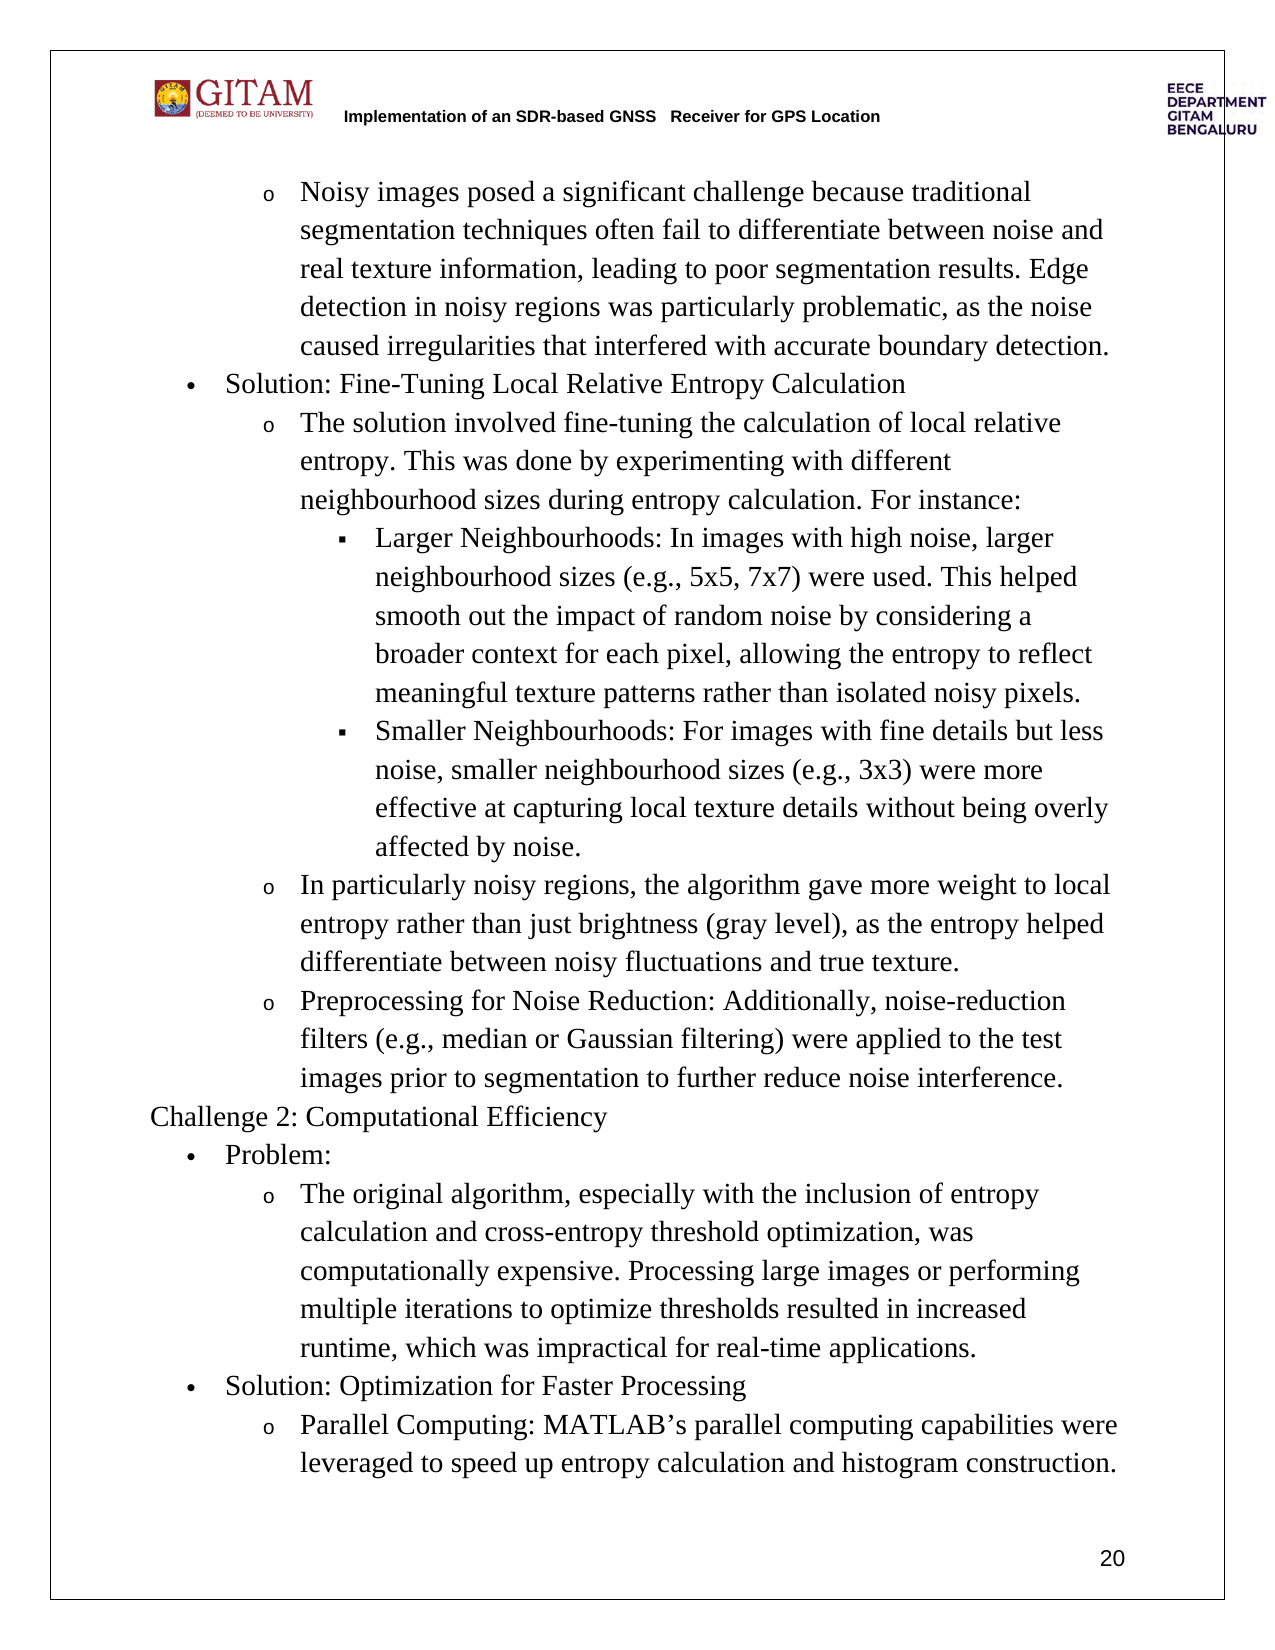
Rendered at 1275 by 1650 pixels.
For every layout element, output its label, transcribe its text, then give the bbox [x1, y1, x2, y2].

list Solution: Optimization for Faster Processing [187, 1368, 1125, 1402]
list The original algorithm, especially with the inclusion of entropy calculation and cross-entropy threshold optimization, was computationally expensive. Processing large images or performing multiple iterations to optimize thresholds resulted in increased runtime, which was impractical for real-time applications. [262, 1176, 1125, 1363]
list In particularly noisy regions, the algorithm gave more weight to local entropy rather than just brightness (gray level), as the entropy helped differentiate between noisy fluctuations and true texture. [262, 867, 1125, 978]
list Solution: Fine-Tuning Local Relative Entropy Calculation [187, 366, 1125, 400]
picture [1225, 76, 1275, 140]
list Noisy images posed a significant challenge because traditional segmentation techniques often fail to differentiate between noise and real texture information, leading to poor segmentation results. Edge detection in noisy regions was particularly problematic, as the noise caused irregularities that interfered with accurate boundary detection. [262, 174, 1125, 361]
picture [1163, 76, 1224, 140]
list The solution involved fine-tuning the calculation of local relative entropy. This was done by experimenting with different neighbourhood sizes during entropy calculation. For instance: [262, 405, 1125, 516]
list Preprocessing for Noise Reduction: Additionally, noise-reduction filters (e.g., median or Gaussian filtering) were applied to the test images prior to segmentation to further reduce noise interference. [262, 983, 1125, 1094]
list Smaller Neighbourhoods: For images with fine details but less noise, smaller neighbourhood sizes (e.g., 3x3) were more effective at capturing local texture details without being overly affected by noise. [337, 713, 1125, 862]
list Larger Neighbourhoods: In images with high noise, larger neighbourhood sizes (e.g., 5x5, 7x7) were used. This helped smooth out the impact of random noise by considering a broader context for each pixel, allowing the entropy to reflect meaningful texture patterns rather than isolated noisy pixels. [337, 521, 1125, 708]
picture [150, 75, 318, 123]
list Problem: [187, 1137, 1125, 1171]
text Challenge 2: Computational Efficiency [150, 1099, 1125, 1132]
